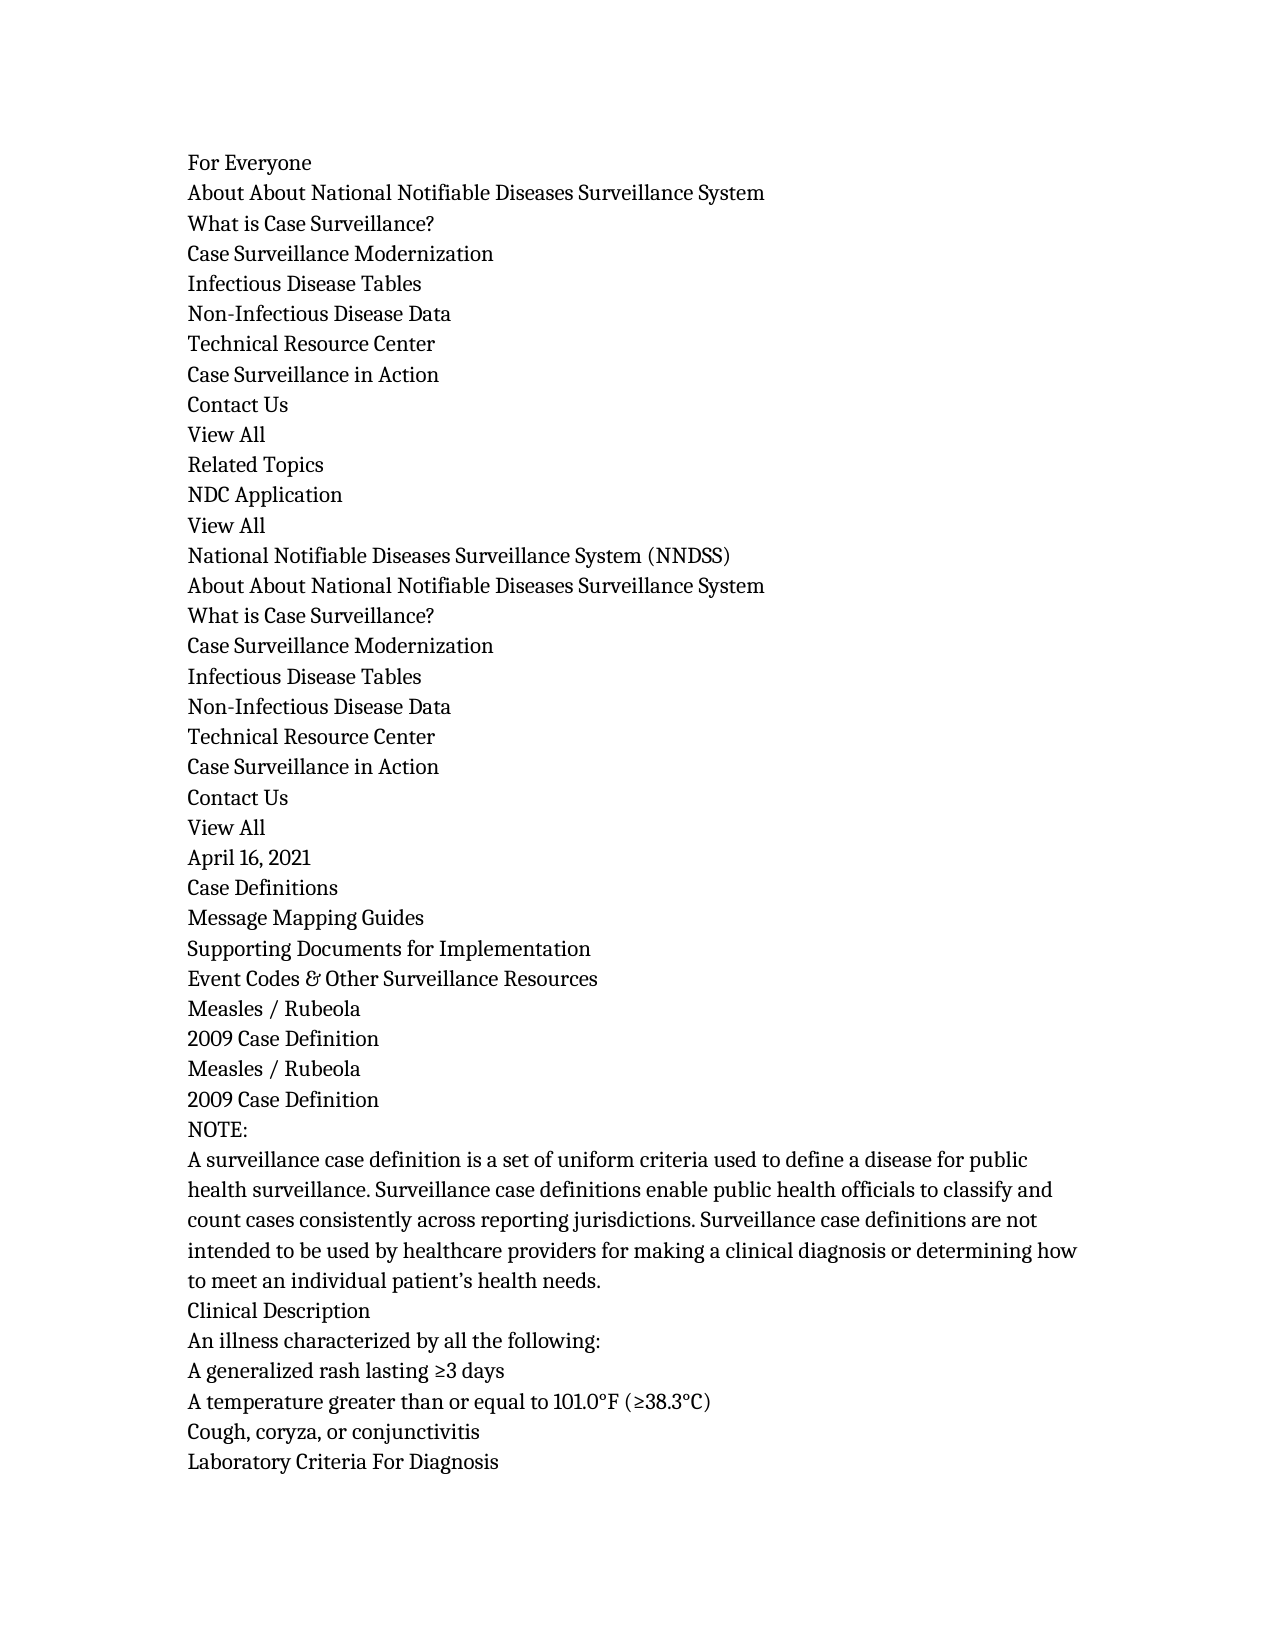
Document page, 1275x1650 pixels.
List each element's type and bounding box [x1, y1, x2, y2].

text [187, 150, 1087, 1475]
